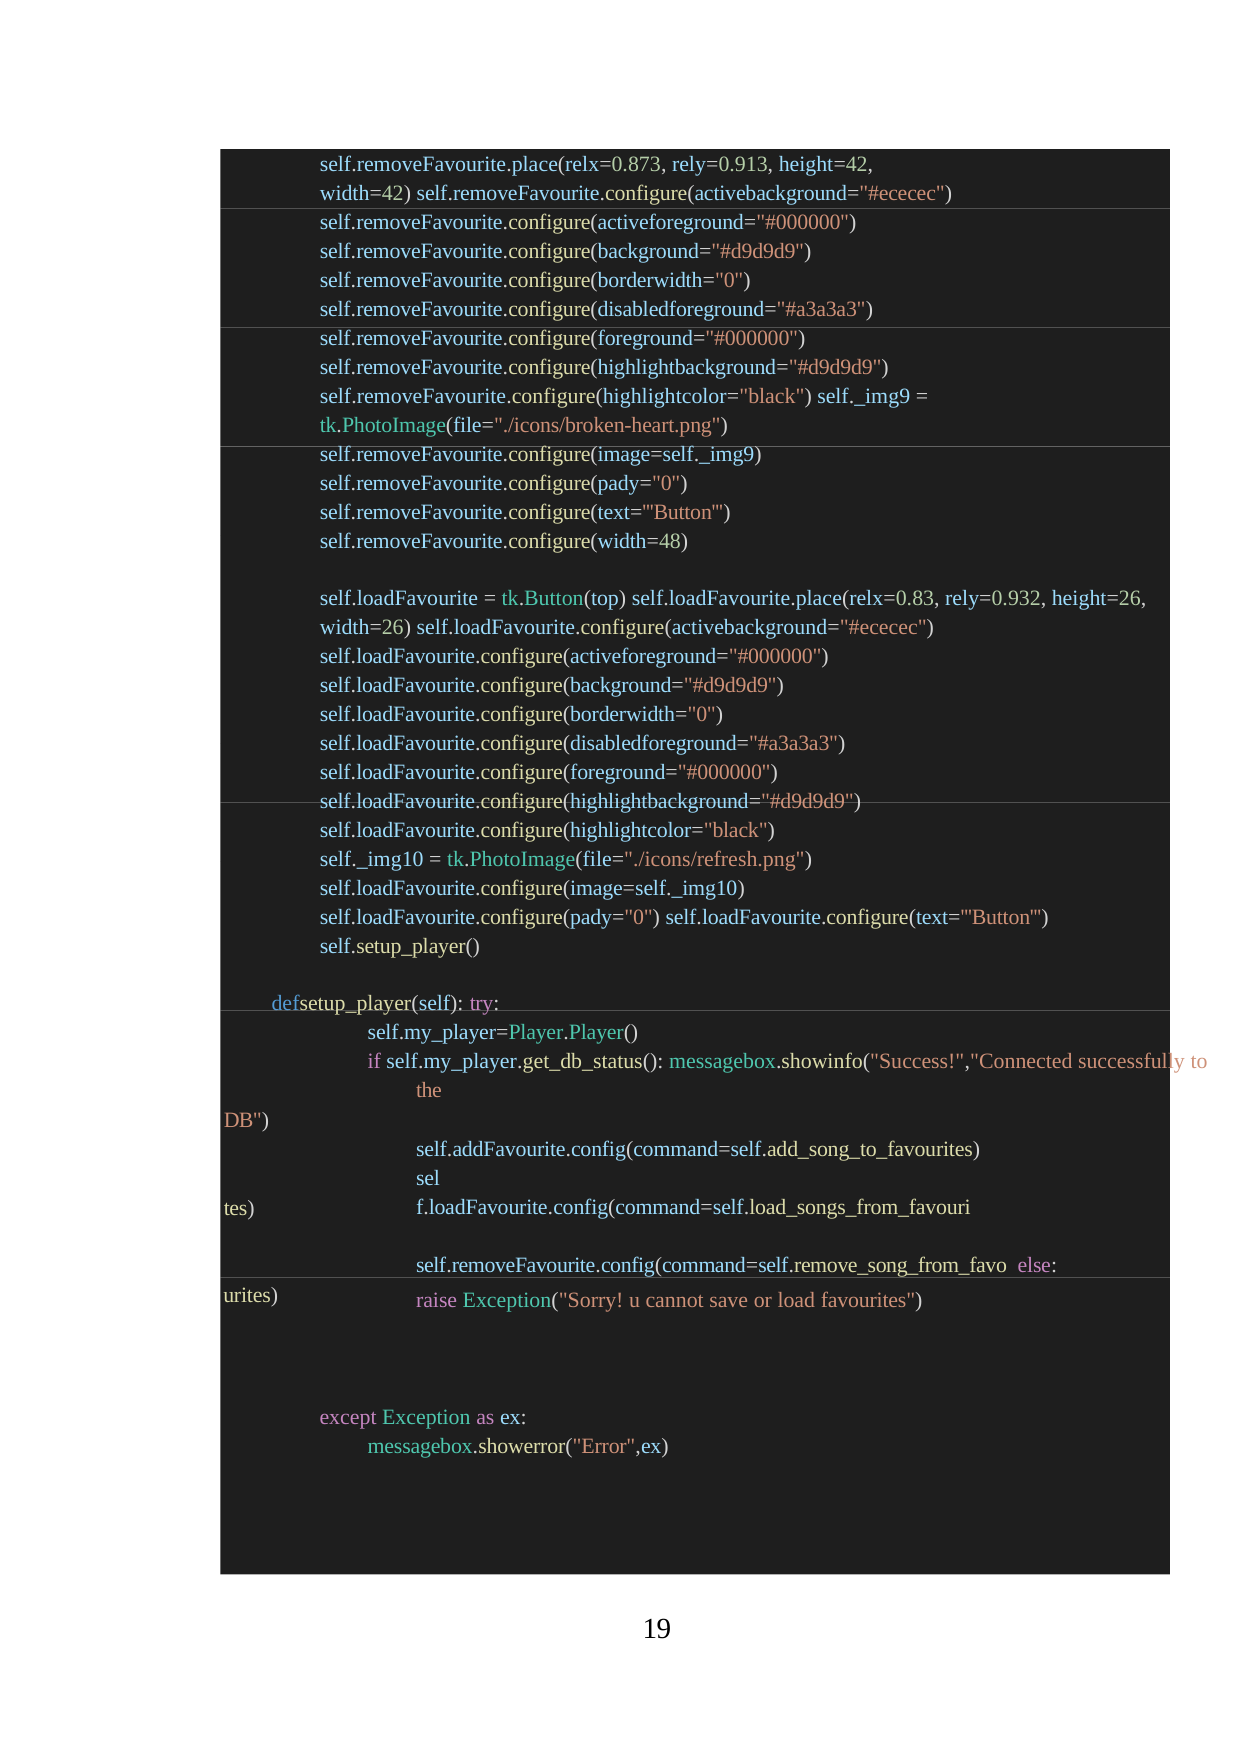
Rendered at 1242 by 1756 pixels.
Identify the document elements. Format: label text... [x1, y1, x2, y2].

text if self.my_player.get_db_status(): messagebox.showinfo("Success!","Connected successfully to the [367, 1048, 1225, 1102]
text self._img10 = tk.PhotoImage(file="./icons/refresh.png") self.loadFavourite.configure(image=self._img10) self.loadFavourite.configure(pady="0") self.loadFavourite.configure(text='''Button''') self.setup_player() [319, 846, 1076, 958]
text self.removeFavourite.place(relx=0.873, rely=0.913, height=42, width=42) self.removeFavourite.configure(activebackground="#ececec") self.removeFavourite.configure(activeforeground="#000000") self.removeFavourite.configure(background="#d9d9d9") self.removeFavourite.configure(borderwidth="0") self.removeFavourite.configure(disabledforeground="#a3a3a3") self.removeFavourite.configure(foreground="#000000") self.removeFavourite.configure(highlightbackground="#d9d9d9") self.removeFavourite.configure(highlightcolor="black") self._img9 = tk.PhotoImage(file="./icons/broken-heart.png") self.removeFavourite.configure(image=self._img9) self.removeFavourite.configure(pady="0") self.removeFavourite.configure(text='''Button''') self.removeFavourite.configure(width=48) [319, 151, 966, 553]
text tes) [223, 1195, 269, 1220]
text raise Exception("Sorry! u cannot save or load favourites") [416, 1287, 1235, 1312]
text self.my_player=Player.Player() [367, 1019, 1235, 1044]
text self.addFavourite.config(command=self.add_song_to_favourites) self.loadFavourite.config(command=self.load_songs_from_favouri [416, 1136, 994, 1219]
text DB") [223, 1107, 269, 1132]
text self.loadFavourite = tk.Button(top) self.loadFavourite.place(relx=0.83, rely=0.932, height=26, width=26) self.loadFavourite.configure(activebackground="#ececec") self.loadFavourite.configure(activeforeground="#000000") self.loadFavourite.configure(background="#d9d9d9") self.loadFavourite.configure(borderwidth="0") self.loadFavourite.configure(disabledforeground="#a3a3a3") self.loadFavourite.configure(foreground="#000000") self.loadFavourite.configure(highlightbackground="#d9d9d9") self.loadFavourite.configure(highlightcolor="black") [319, 585, 1175, 842]
text except Exception as ex: messagebox.showerror("Error",ex) [319, 1404, 669, 1458]
text urites) [39, 1282, 278, 1307]
text defsetup_player(self): try: [271, 990, 1235, 1015]
text self.removeFavourite.config(command=self.remove_song_from_favo else: [416, 1252, 1235, 1278]
